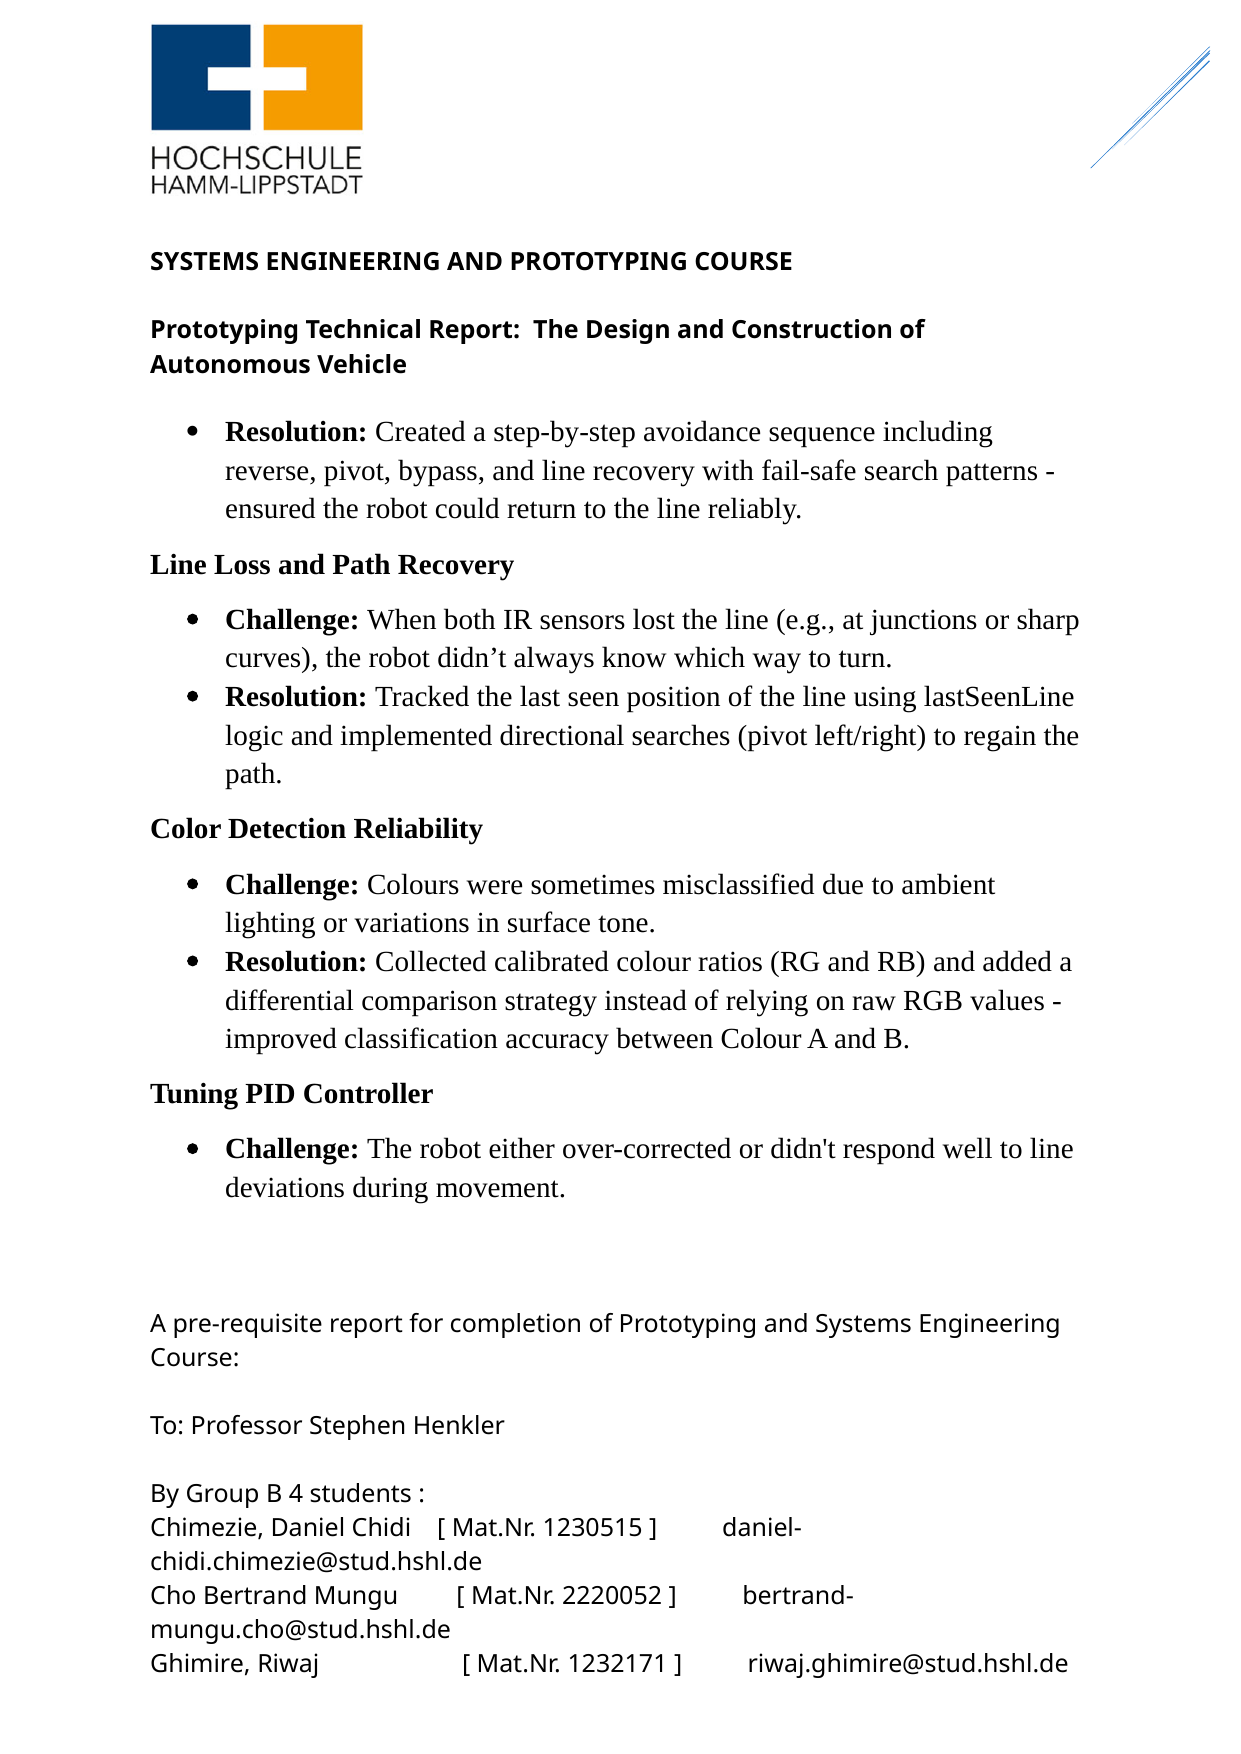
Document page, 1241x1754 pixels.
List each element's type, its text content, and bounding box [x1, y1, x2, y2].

list Challenge: The robot either over-corrected or didn't respond well to line deviations during movement. [187, 1132, 1090, 1204]
text Color Detection Reliability [150, 812, 1090, 845]
list Challenge: Colours were sometimes misclassified due to ambient lighting or variations in surface tone. [187, 867, 1090, 939]
list Resolution: Created a step-by-step avoidance sequence including reverse, pivot, bypass, and line recovery with fail-safe search patterns -ensured the robot could return to the line reliably. [187, 414, 1090, 525]
list Resolution: Tracked the last seen position of the line using lastSeenLine logic and implemented directional searches (pivot left/right) to regain the path. [187, 679, 1090, 790]
list Challenge: When both IR sensors lost the line (e.g., at junctions or sharp curves), the robot didn’t always know which way to turn. [187, 602, 1090, 674]
text Tuning PID Controller [150, 1076, 1090, 1110]
text Line Loss and Path Recovery [150, 547, 1090, 580]
list Resolution: Collected calibrated colour ratios (RG and RB) and added a differential comparison strategy instead of relying on raw RGB values - improved classification accuracy between Colour A and B. [187, 944, 1090, 1055]
picture [141, 20, 364, 196]
